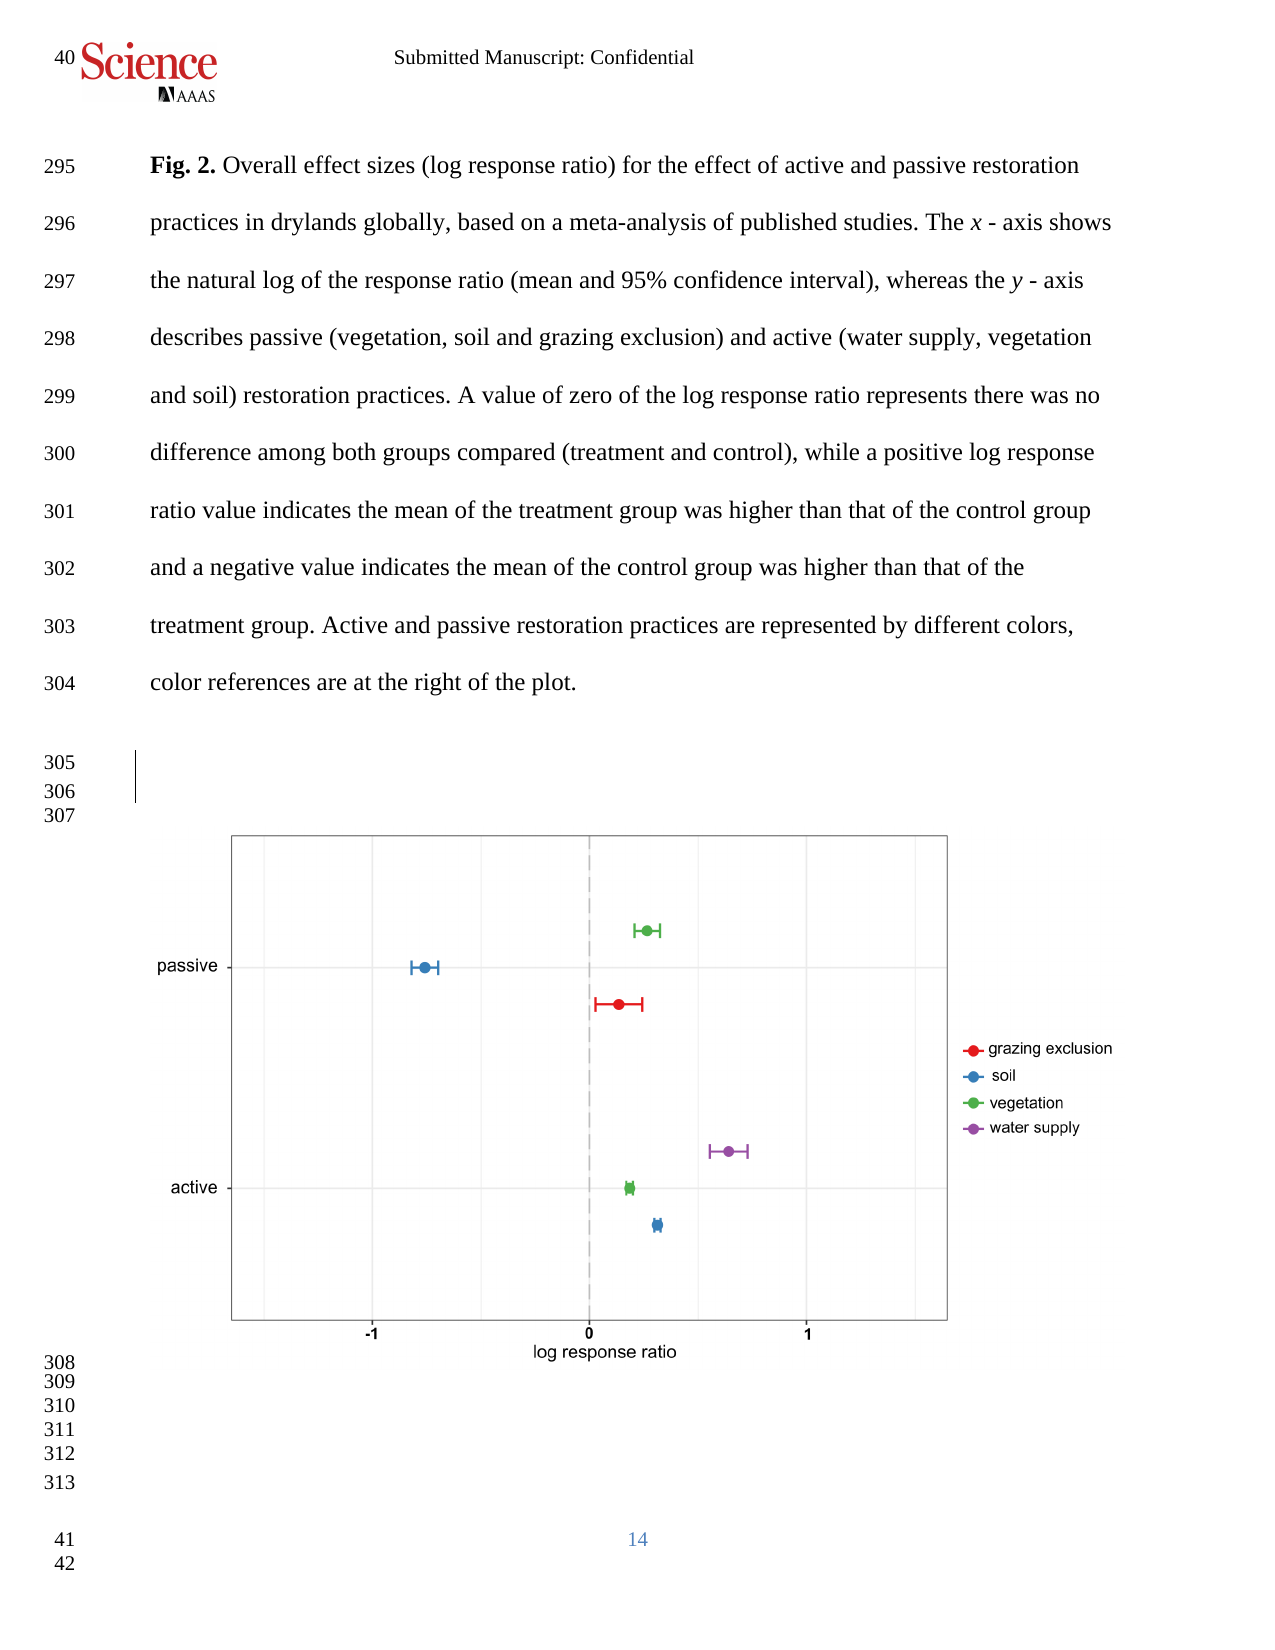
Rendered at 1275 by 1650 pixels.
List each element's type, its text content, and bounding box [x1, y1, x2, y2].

text Fig. 2. Overall effect sizes (log response ratio) for the effect of active and passive restoration practices in drylands globally, based on a meta-analysis of published studies. The x - axis shows the natural log of the response ratio (mean and 95% confidence interval), whereas the y - axis describes passive (vegetation, soil and grazing exclusion) and active (water supply, vegetation and soil) restoration practices. A value of zero of the log response ratio represents there was no difference among both groups compared (treatment and control), while a positive log response ratio value indicates the mean of the treatment group was higher than that of the control group and a negative value indicates the mean of the control group was higher than that of the treatment group. Active and passive restoration practices are represented by different colors, color references are at the right of the plot. [150, 150, 1125, 696]
picture [150, 826, 1125, 1370]
picture [81, 42, 217, 102]
